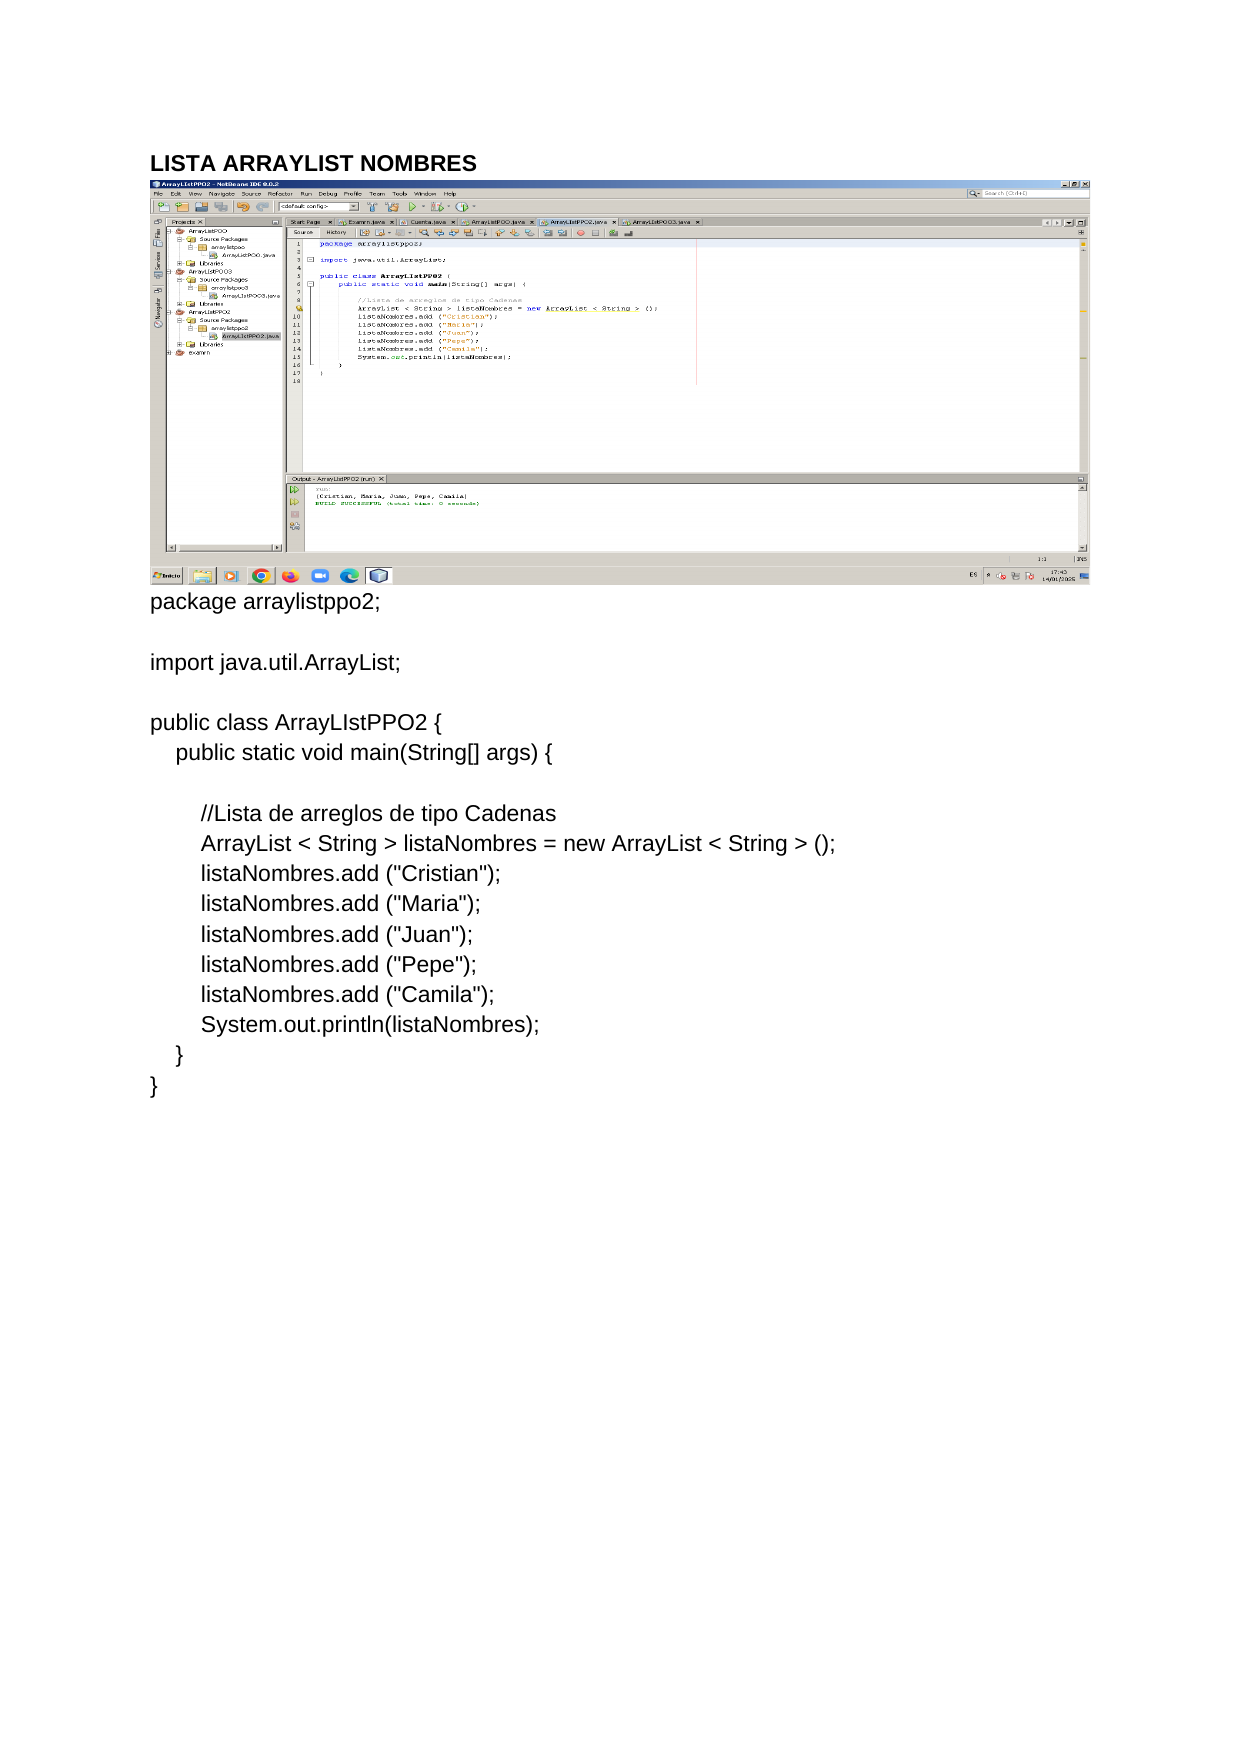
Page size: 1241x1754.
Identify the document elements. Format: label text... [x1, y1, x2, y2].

text listaNombres.add ("Camila"); [150, 981, 1090, 1007]
picture [150, 180, 1091, 585]
text package arraylistppo2; [150, 588, 1090, 614]
text listaNombres.add ("Maria"); [150, 890, 1090, 917]
text } [150, 1041, 1090, 1068]
text public class ArrayLIstPPO2 { [150, 709, 1090, 735]
text System.out.println(listaNombres); [150, 1011, 1090, 1037]
text import java.util.ArrayList; [150, 649, 1090, 675]
text listaNombres.add ("Juan"); [150, 921, 1090, 947]
text LISTA ARRAYLIST NOMBRES [150, 150, 1090, 176]
text listaNombres.add ("Pepe"); [150, 951, 1090, 977]
text ArrayList < String > listaNombres = new ArrayList < String > (); [150, 830, 1090, 856]
text public static void main(String[] args) { [150, 739, 1090, 766]
text //Lista de arreglos de tipo Cadenas [150, 800, 1090, 826]
text listaNombres.add ("Cristian"); [150, 860, 1090, 886]
text } [150, 1072, 1090, 1098]
